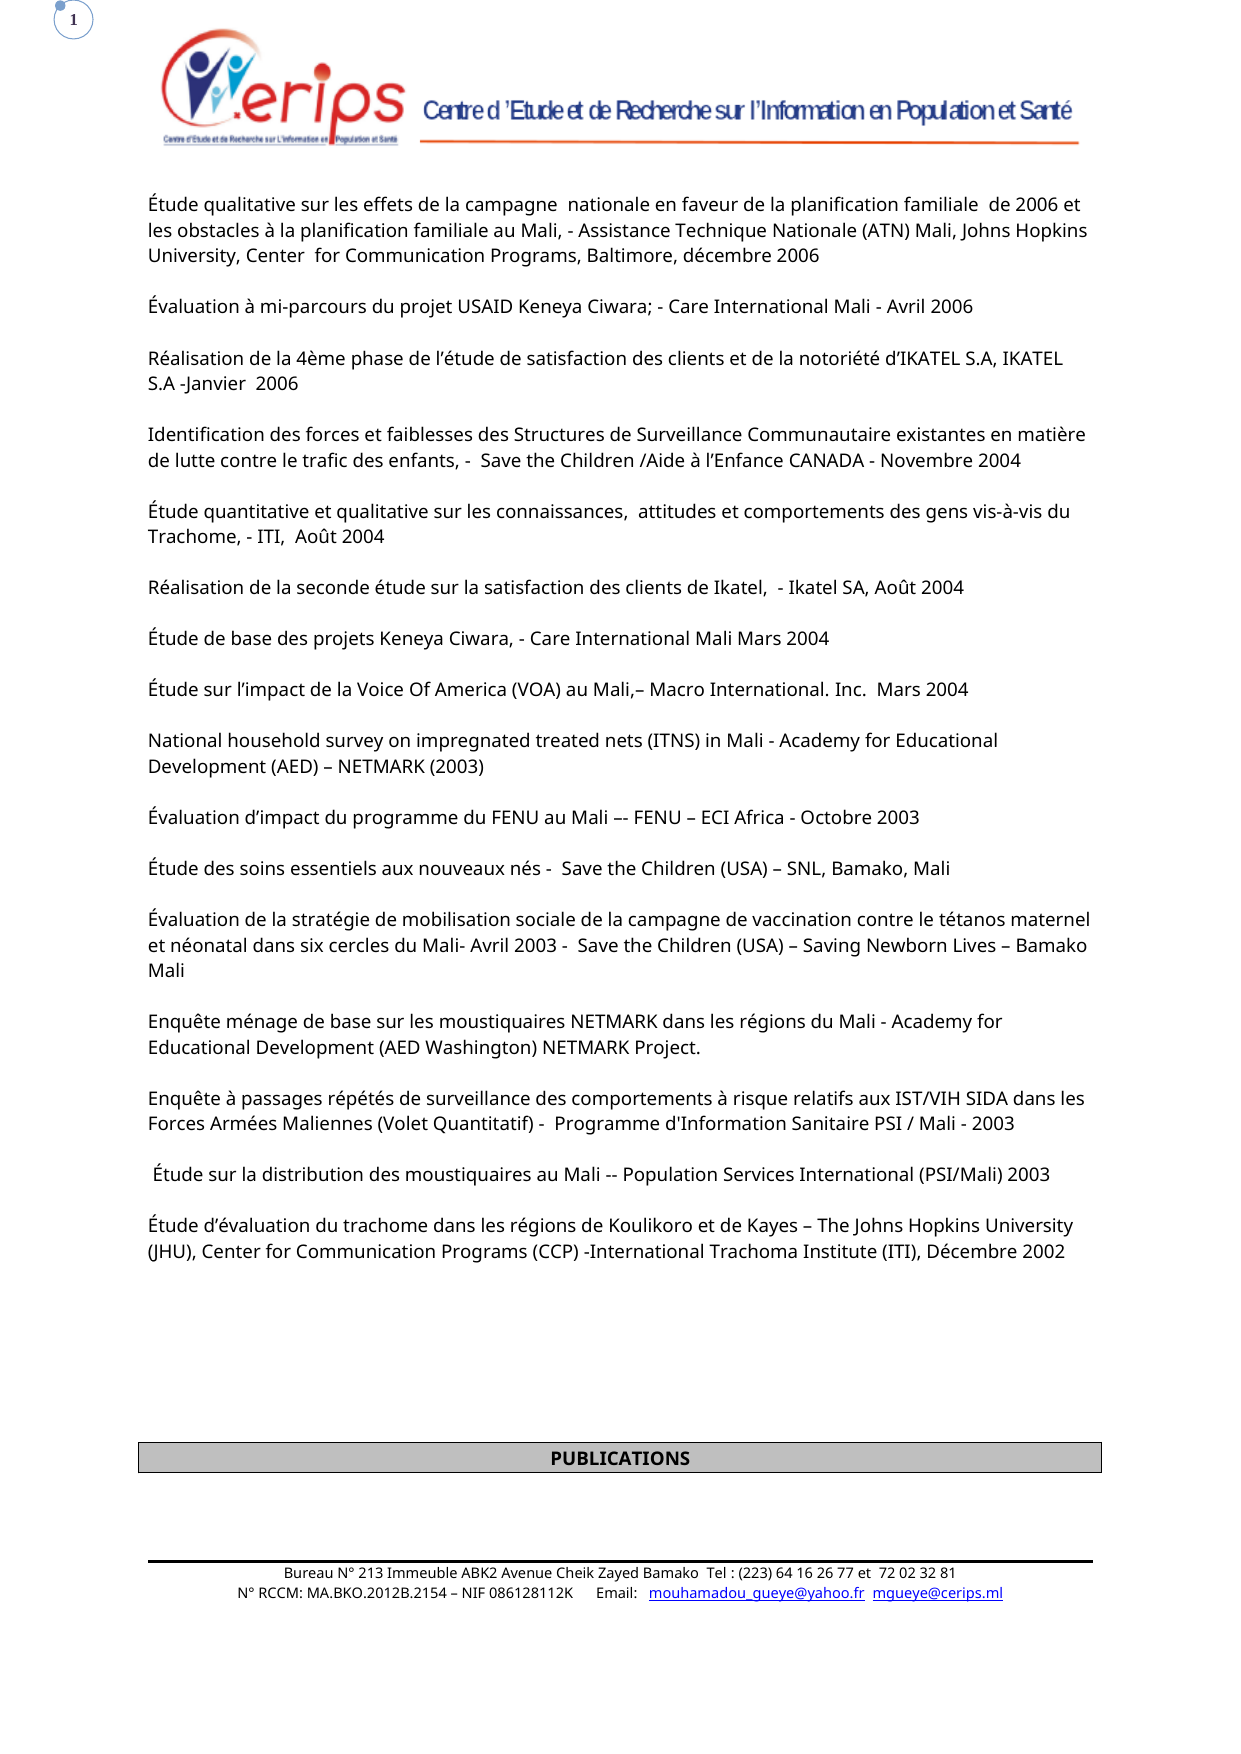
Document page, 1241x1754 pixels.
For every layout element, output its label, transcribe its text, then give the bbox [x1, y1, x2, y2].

text Étude d’évaluation du trachome dans les régions de Koulikoro et de Kayes – The Johns Hopkins University (JHU), Center for Communication Programs (CCP) -International Trachoma Institute (ITI), Décembre 2002 [148, 1213, 1093, 1264]
text Enquête à passages répétés de surveillance des comportements à risque relatifs aux IST/VIH SIDA dans les Forces Armées Maliennes (Volet Quantitatif) - Programme d'Information Sanitaire PSI / Mali - 2003 [148, 1085, 1093, 1136]
text Évaluation de la stratégie de mobilisation sociale de la campagne de vaccination contre le tétanos maternel et néonatal dans six cercles du Mali- Avril 2003 - Save the Children (USA) – Saving Newborn Lives – Bamako Mali [148, 906, 1093, 983]
text Identification des forces et faiblesses des Structures de Surveillance Communautaire existantes en matière de lutte contre le trafic des enfants, - Save the Children /Aide à l’Enfance CANADA - Novembre 2004 [148, 421, 1093, 472]
text Réalisation de la 4ème phase de l’étude de satisfaction des clients et de la notoriété d’IKATEL S.A, IKATEL S.A -Janvier 2006 [148, 345, 1093, 396]
text Étude sur l’impact de la Voice Of America (VOA) au Mali,– Macro International. Inc. Mars 2004 [148, 677, 1093, 702]
text Étude sur la distribution des moustiquaires au Mali -- Population Services International (PSI/Mali) 2003 [148, 1162, 1093, 1187]
text National household survey on impregnated treated nets (ITNS) in Mali - Academy for Educational Development (AED) – NETMARK (2003) [148, 728, 1093, 779]
text Évaluation à mi-parcours du projet USAID Keneya Ciwara; - Care International Mali - Avril 2006 [148, 294, 1093, 319]
text Étude des soins essentiels aux nouveaux nés - Save the Children (USA) – SNL, Bamako, Mali [148, 855, 1093, 881]
text Étude de base des projets Keneya Ciwara, - Care International Mali Mars 2004 [148, 626, 1093, 651]
text Étude quantitative et qualitative sur les connaissances, attitudes et comportements des gens vis-à-vis du Trachome, - ITI, Août 2004 [148, 498, 1093, 549]
text Évaluation d’impact du programme du FENU au Mali –- FENU – ECI Africa - Octobre 2003 [148, 804, 1093, 830]
text Enquête ménage de base sur les moustiquaires NETMARK dans les régions du Mali - Academy for Educational Development (AED Washington) NETMARK Project. [148, 1008, 1093, 1059]
subtitle PUBLICATIONS [139, 1443, 1101, 1472]
text Réalisation de la seconde étude sur la satisfaction des clients de Ikatel, - Ikatel SA, Août 2004 [148, 574, 1093, 600]
text Étude qualitative sur les effets de la campagne nationale en faveur de la planification familiale de 2006 et les obstacles à la planification familiale au Mali, - Assistance Technique Nationale (ATN) Mali, Johns Hopkins University, Center for Communication Programs, Baltimore, décembre 2006 [148, 192, 1093, 268]
